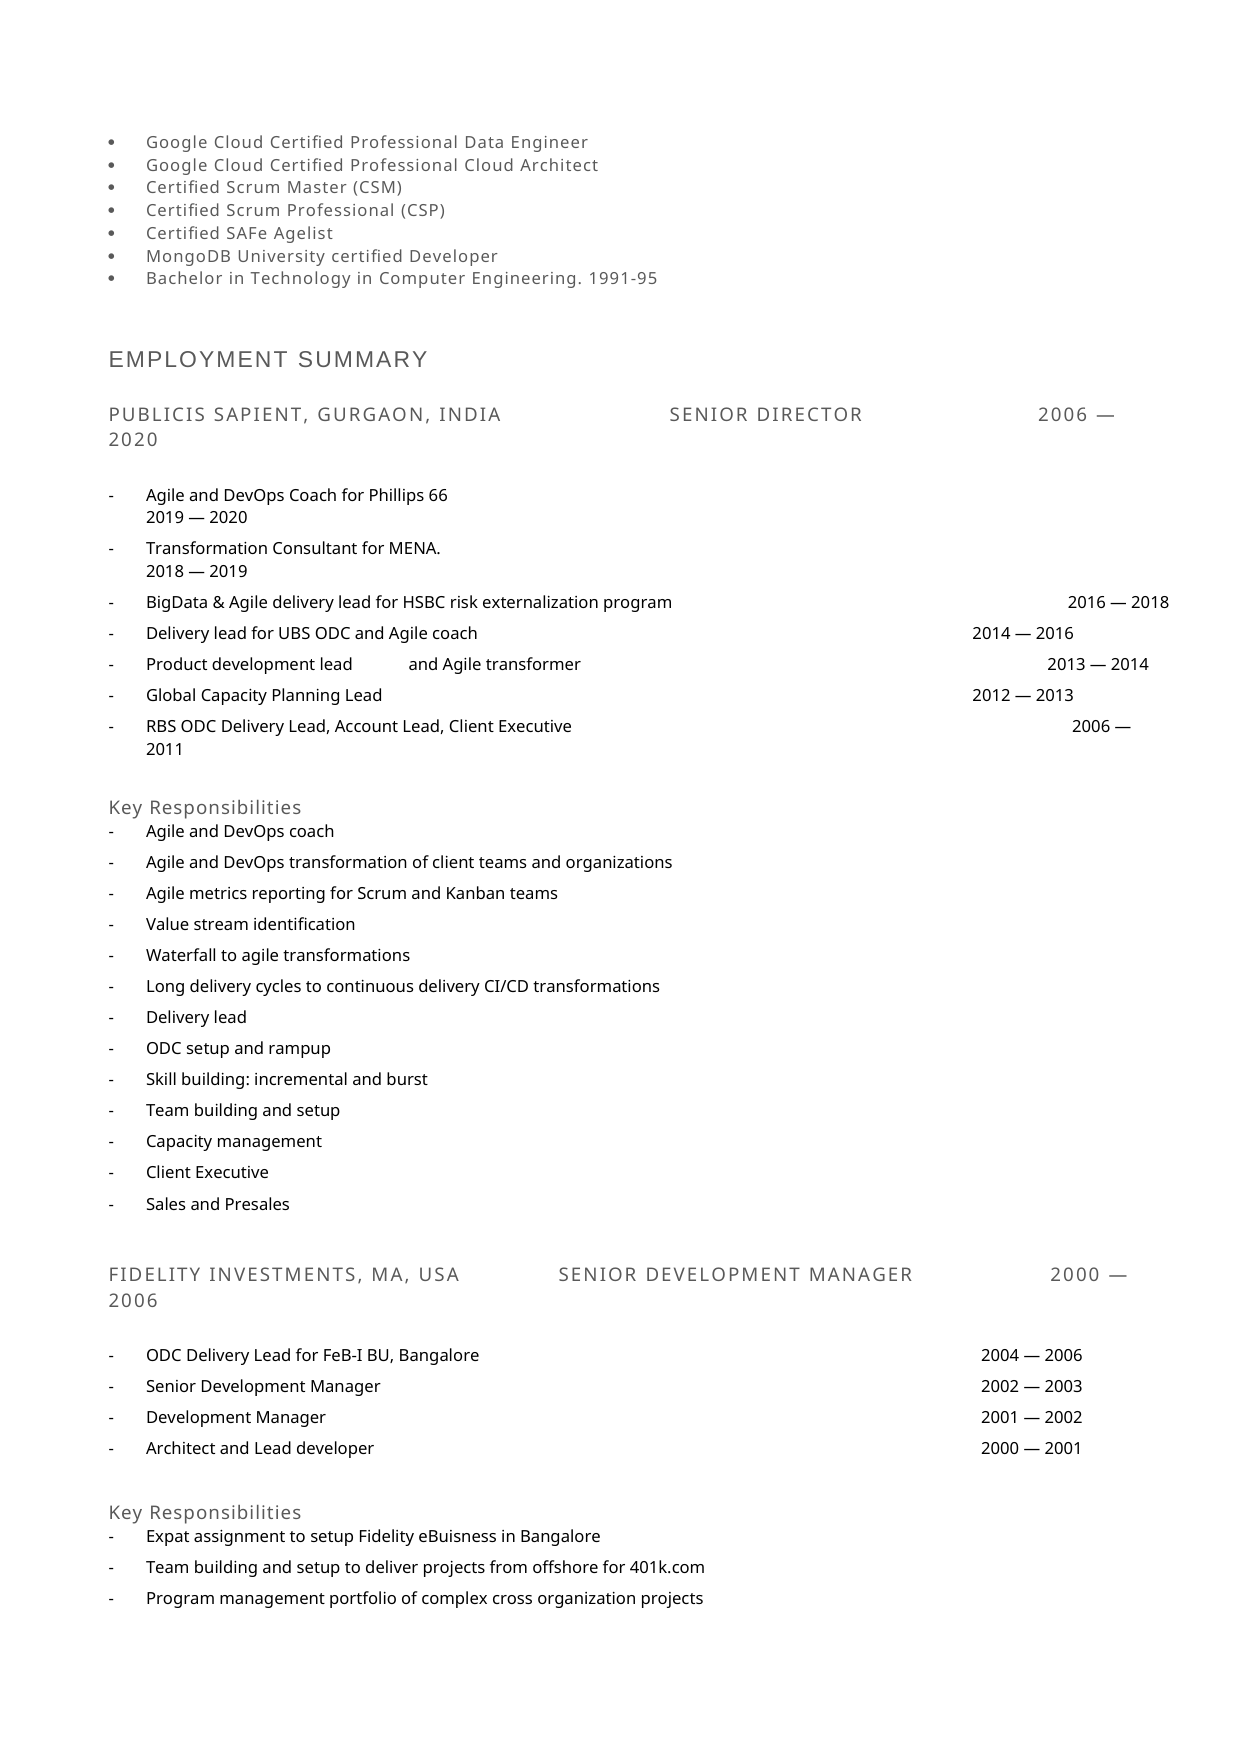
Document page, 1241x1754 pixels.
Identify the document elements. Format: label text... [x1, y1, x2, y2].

table_cell Fidelity Investments, MA, USA Senior Development Manager — ODC Delivery Lead for FeB-I BU, Bangalore 2004 — 2006 Senior Development Manager 2002 — 2003 Development Manager 2001 — 2002 Architect and Lead developer 2000 — 2001 [96, 1259, 1184, 1471]
table_cell Publicis Sapient, Gurgaon, India Senior Director — Agile and DevOps Coach for Phillips 66 2019 — 2020 Transformation Consultant for MENA. 2018 — 2019 BigData & Agile delivery lead for HSBC risk externalization program 2016 — 2018 Delivery lead for UBS ODC and Agile coach 2014 — 2016 Product development lead and Agile transformer 2013 — 2014 Global Capacity Planning Lead 2012 — 2013 RBS ODC Delivery Lead, Account Lead, Client Executive 2006 — 2011 Key Responsibilities Agile and DevOps coach Agile and DevOps transformation of client teams and organizations Agile metrics reporting for Scrum and Kanban teams Value stream identification Waterfall to agile transformations Long delivery cycles to continuous delivery CI/CD transformations Delivery lead ODC setup and rampup Skill building: incremental and burst Team building and setup Capacity management Client Executive Sales and Presales [96, 375, 1184, 1258]
table_cell Employment Summary [96, 317, 1184, 375]
